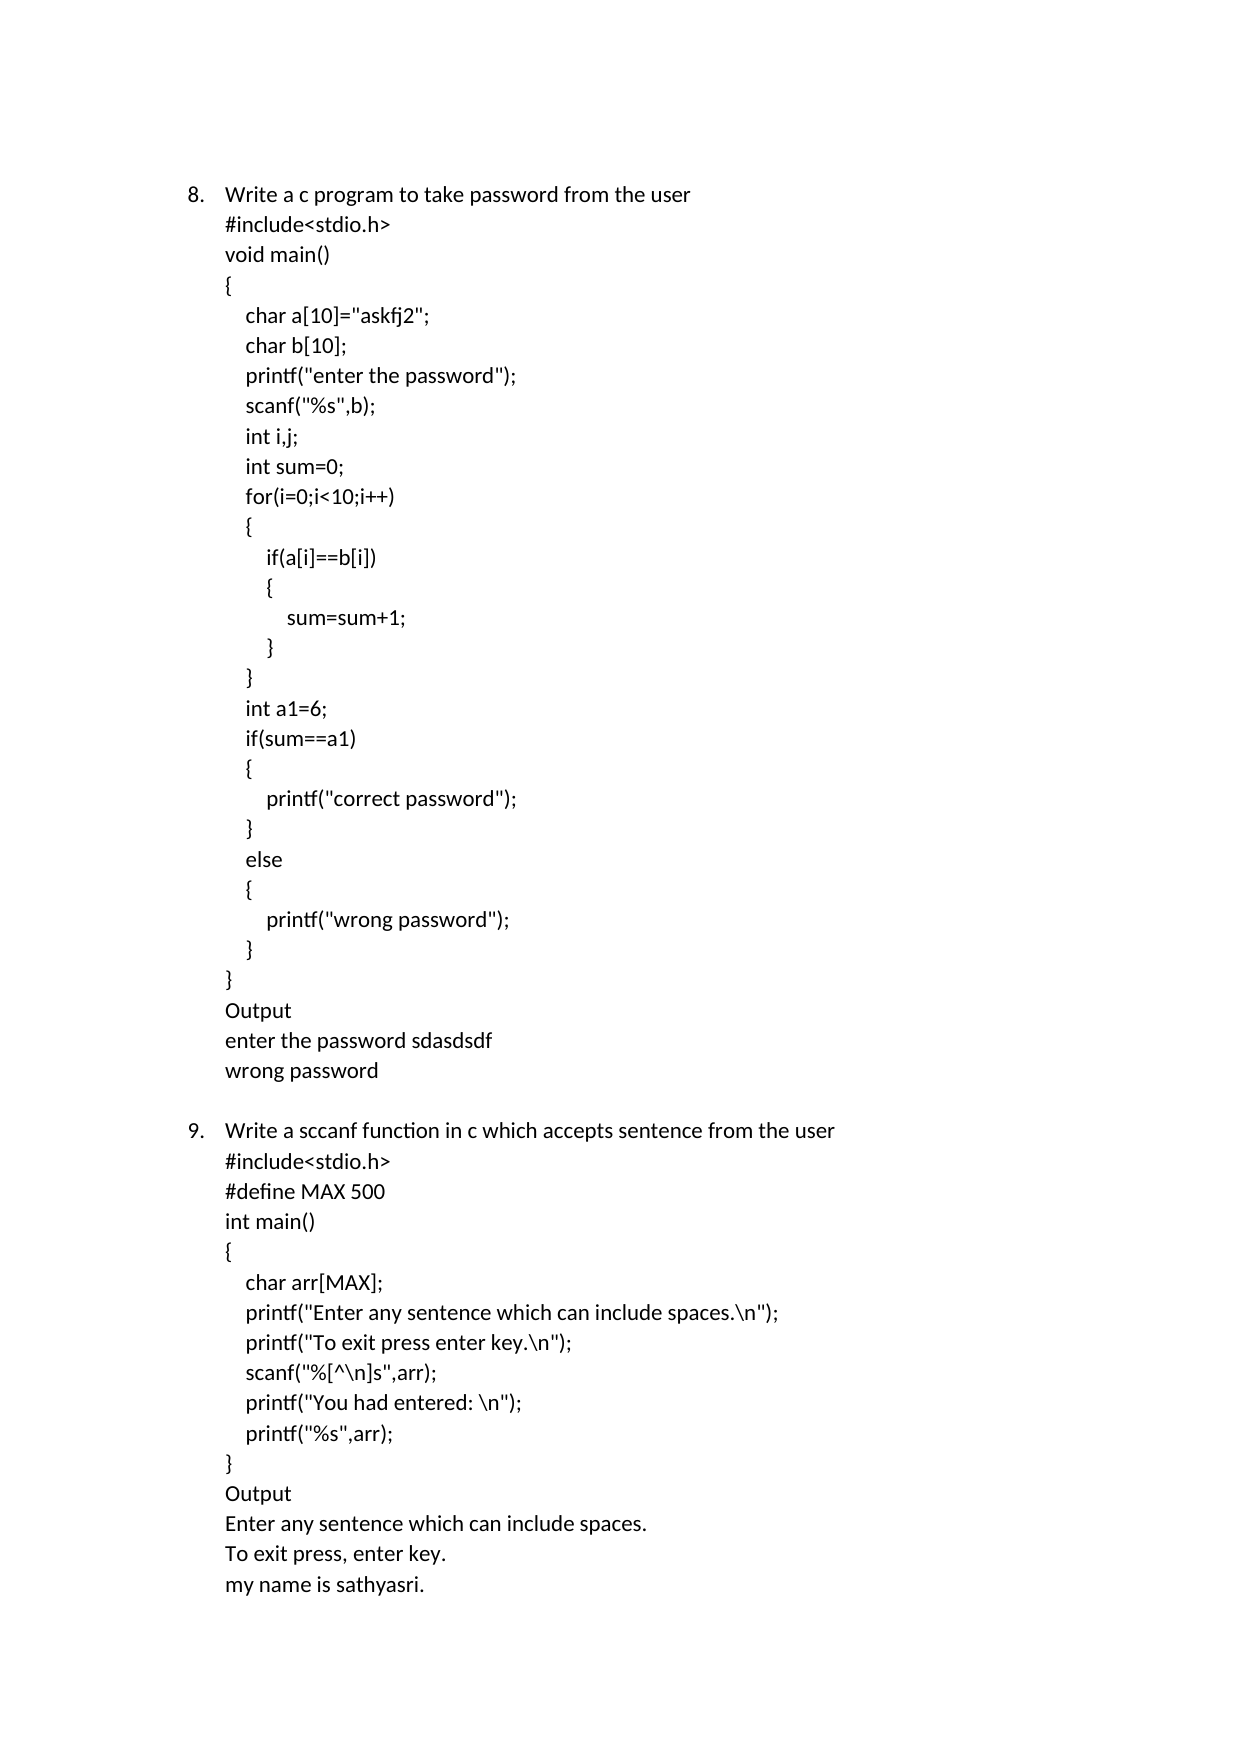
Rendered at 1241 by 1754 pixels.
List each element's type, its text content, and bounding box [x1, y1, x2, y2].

list { [225, 512, 1090, 541]
list enter the password sdasdsdf [225, 1026, 1090, 1054]
list } [225, 663, 1090, 692]
list } [225, 1449, 1090, 1477]
list printf("Enter any sentence which can include spaces.\n"); [225, 1298, 1090, 1326]
list int i,j; [225, 422, 1090, 450]
list char a[10]="askfj2"; [225, 301, 1090, 329]
list scanf("%s",b); [225, 392, 1090, 420]
list char b[10]; [225, 331, 1090, 359]
list sum=sum+1; [225, 603, 1090, 631]
list #define MAX 500 [225, 1177, 1090, 1205]
list printf("wrong password"); [225, 905, 1090, 933]
list Output [225, 1479, 1090, 1507]
list my name is sathyasri. [225, 1570, 1090, 1598]
list { [225, 875, 1090, 903]
list To exit press, enter key. [225, 1539, 1090, 1568]
list scanf("%[^\n]s",arr); [225, 1358, 1090, 1386]
list for(i=0;i<10;i++) [225, 482, 1090, 510]
list #include<stdio.h> [225, 1147, 1090, 1175]
list } [225, 633, 1090, 661]
list { [225, 754, 1090, 782]
list char arr[MAX]; [225, 1268, 1090, 1296]
list printf("%s",arr); [225, 1419, 1090, 1447]
list } [225, 814, 1090, 843]
list else [225, 845, 1090, 873]
list } [225, 935, 1090, 963]
list #include<stdio.h> [225, 210, 1090, 238]
list { [225, 1237, 1090, 1266]
list int a1=6; [225, 694, 1090, 722]
list if(sum==a1) [225, 724, 1090, 752]
list printf("enter the password"); [225, 361, 1090, 389]
list wrong password [225, 1056, 1090, 1084]
list int sum=0; [225, 452, 1090, 480]
list int main() [225, 1207, 1090, 1235]
list { [225, 271, 1090, 299]
list printf("To exit press enter key.\n"); [225, 1328, 1090, 1356]
list Write a c program to take password from the user [187, 180, 1090, 208]
list Enter any sentence which can include spaces. [225, 1509, 1090, 1537]
list { [225, 573, 1090, 601]
list printf("You had entered: \n"); [225, 1388, 1090, 1417]
list } [225, 966, 1090, 994]
list if(a[i]==b[i]) [225, 543, 1090, 571]
list printf("correct password"); [225, 784, 1090, 812]
list void main() [225, 241, 1090, 269]
list Write a sccanf function in c which accepts sentence from the user [187, 1117, 1090, 1145]
list Output [225, 996, 1090, 1024]
